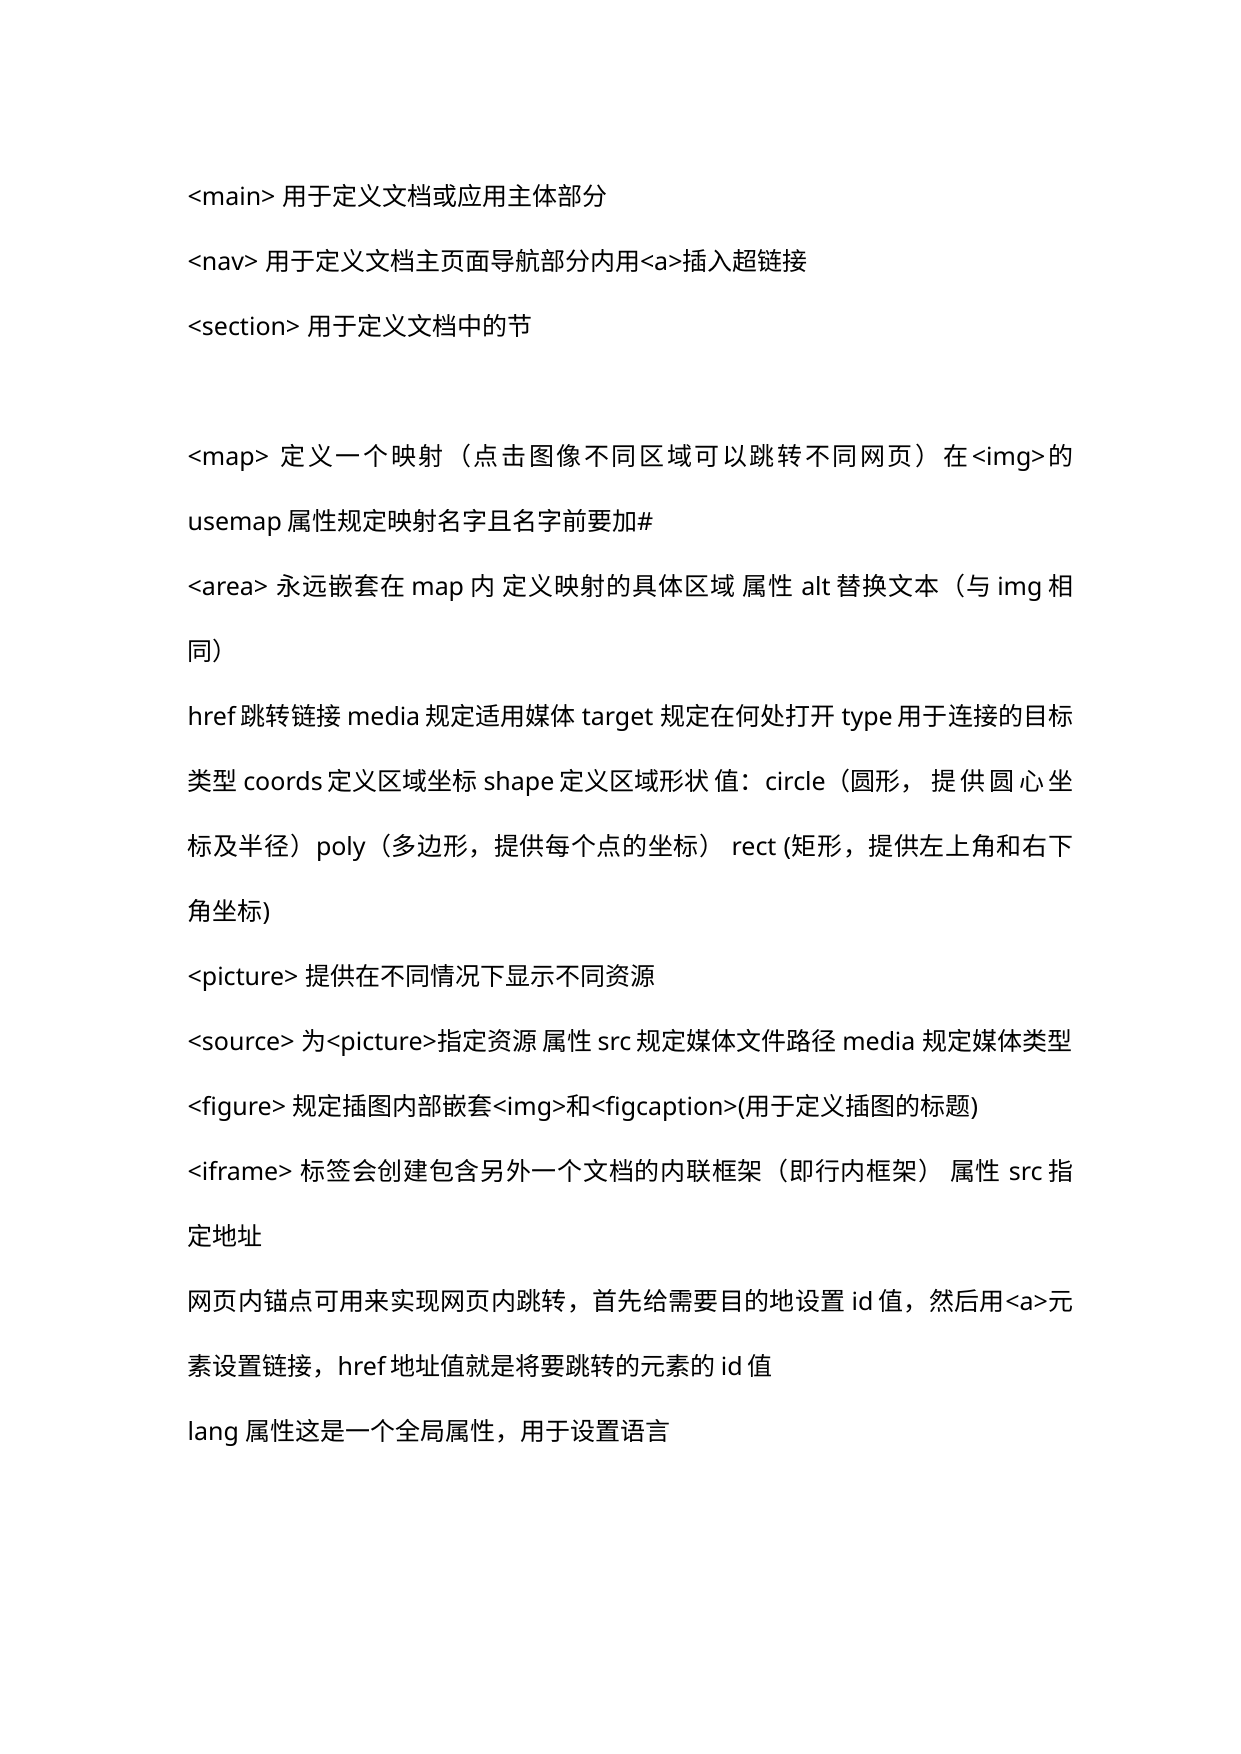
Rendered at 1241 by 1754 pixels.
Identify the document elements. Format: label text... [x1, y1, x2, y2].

text <map> 定义一个映射（点击图像不同区域可以跳转不同网页）在<img>的usemap属性规定映射名字且名字前要加# [187, 422, 1073, 552]
text <nav> 用于定义文档主页面导航部分内用<a>插入超链接 [187, 227, 1073, 292]
text lang 属性这是一个全局属性，用于设置语言 [187, 1397, 1073, 1462]
text <source> 为<picture>指定资源 属性src规定媒体文件路径 media 规定媒体类型 [187, 1007, 1073, 1072]
text 网页内锚点可用来实现网页内跳转，首先给需要目的地设置id值，然后用<a>元素设置链接，href地址值就是将要跳转的元素的id值 [187, 1267, 1073, 1397]
text <section> 用于定义文档中的节 [187, 292, 1073, 357]
text href跳转链接 media规定适用媒体 target 规定在何处打开 type用于连接的目标类型 coords定义区域坐标 shape定义区域形状 值：circle（圆形， 提供圆心坐标及半径）poly（多边形，提供每个点的坐标） rect (矩形，提供左上角和右下角坐标) [187, 682, 1073, 942]
text <area> 永远嵌套在map内 定义映射的具体区域 属性 alt替换文本（与img相同） [187, 552, 1073, 682]
text <picture> 提供在不同情况下显示不同资源 [187, 942, 1073, 1007]
text <iframe> 标签会创建包含另外一个文档的内联框架（即行内框架） 属性 src指定地址 [187, 1137, 1073, 1267]
text <main> 用于定义文档或应用主体部分 [187, 162, 1073, 227]
text <figure> 规定插图内部嵌套<img>和<figcaption>(用于定义插图的标题) [187, 1072, 1073, 1137]
